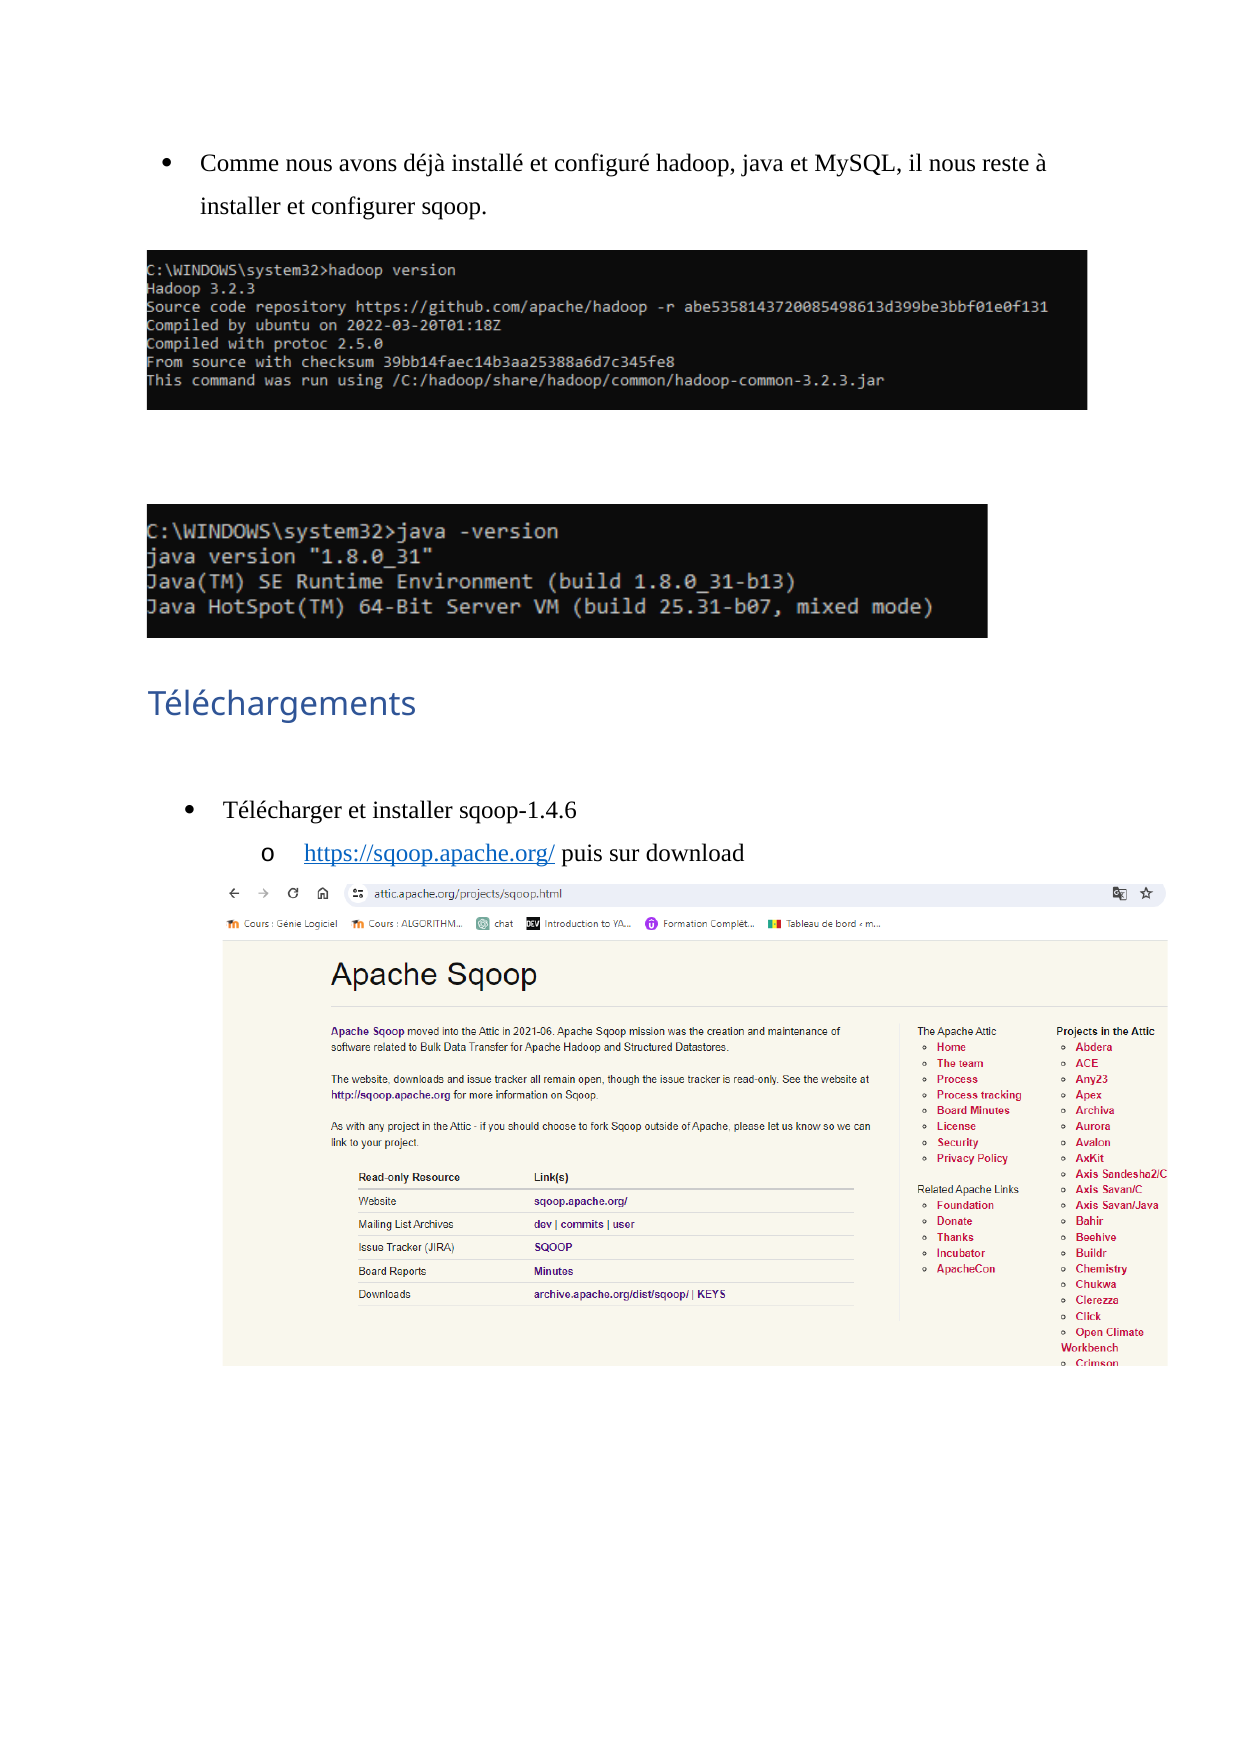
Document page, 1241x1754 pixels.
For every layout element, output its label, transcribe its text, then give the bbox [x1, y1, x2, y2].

subtitle Téléchargements [148, 572, 1093, 725]
list https://sqoop.apache.org/ puis sur download [260, 838, 1093, 869]
list Comme nous avons déjà installé et configuré hadoop, java et MySQL, il nous reste à installer et configurer sqoop. [162, 148, 1093, 219]
list Télécharger et installer sqoop-1.4.6 [185, 795, 1093, 823]
picture [222, 884, 1168, 1366]
picture [146, 504, 988, 638]
picture [146, 250, 1087, 410]
